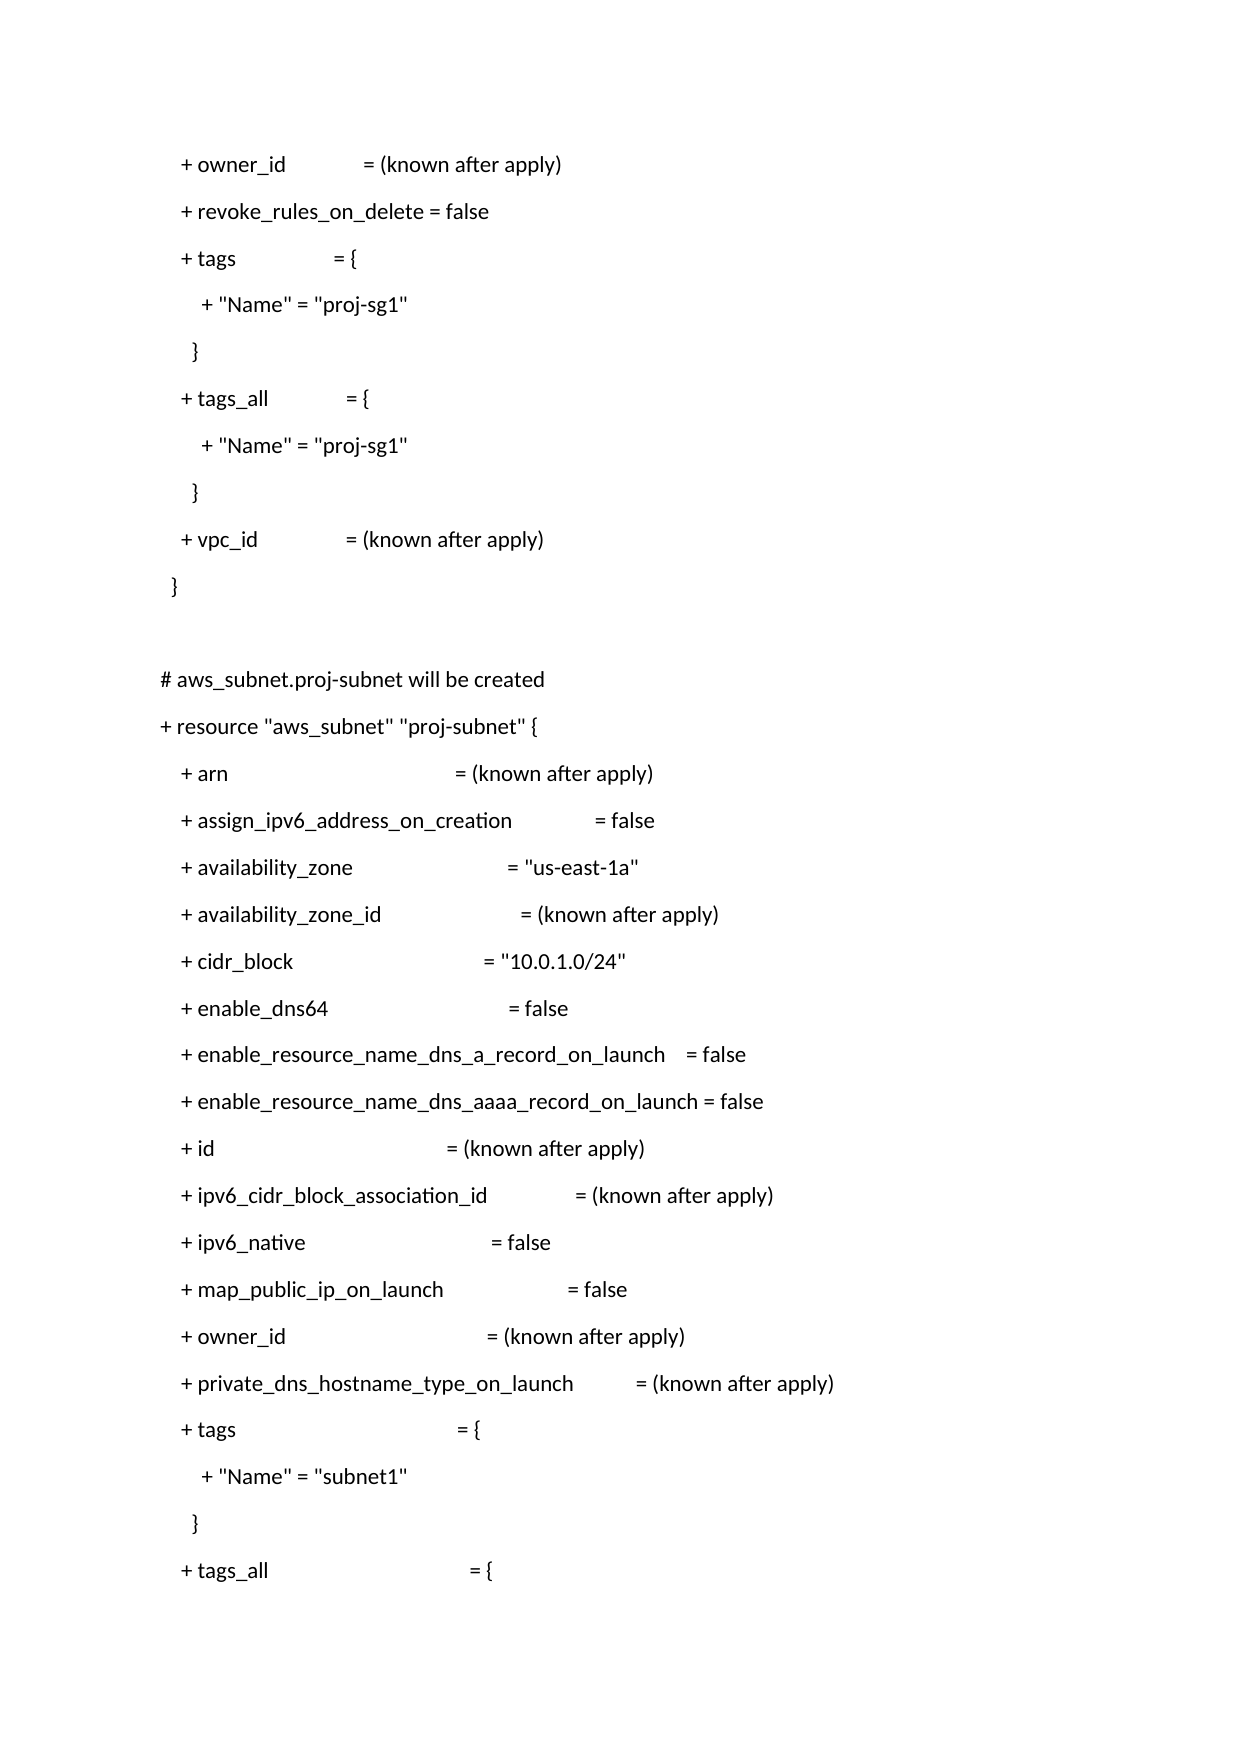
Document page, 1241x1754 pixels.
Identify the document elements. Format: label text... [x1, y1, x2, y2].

text + enable_resource_name_dns_aaaa_record_on_launch = false [150, 1087, 1090, 1116]
text + "Name" = "proj-sg1" [150, 431, 1090, 459]
text + revoke_rules_on_delete = false [150, 197, 1090, 225]
text # aws_subnet.proj-subnet will be created [150, 666, 1090, 694]
text + cidr_block = "10.0.1.0/24" [150, 947, 1090, 975]
text } [150, 1509, 1090, 1537]
text + id = (known after apply) [150, 1134, 1090, 1162]
text } [150, 572, 1090, 600]
text + owner_id = (known after apply) [150, 150, 1090, 178]
text } [150, 478, 1090, 506]
text + enable_resource_name_dns_a_record_on_launch = false [150, 1041, 1090, 1069]
text + map_public_ip_on_launch = false [150, 1275, 1090, 1303]
text + arn = (known after apply) [150, 759, 1090, 787]
text + owner_id = (known after apply) [150, 1322, 1090, 1350]
text + vpc_id = (known after apply) [150, 525, 1090, 553]
text + "Name" = "subnet1" [150, 1462, 1090, 1491]
text + resource "aws_subnet" "proj-subnet" { [150, 712, 1090, 741]
text + assign_ipv6_address_on_creation = false [150, 806, 1090, 834]
text + "Name" = "proj-sg1" [150, 291, 1090, 319]
text + availability_zone = "us-east-1a" [150, 853, 1090, 881]
text + enable_dns64 = false [150, 994, 1090, 1022]
text } [150, 337, 1090, 366]
text + tags = { [150, 1416, 1090, 1444]
text + tags_all = { [150, 1556, 1090, 1584]
text + private_dns_hostname_type_on_launch = (known after apply) [150, 1369, 1090, 1397]
text + tags = { [150, 244, 1090, 272]
text + ipv6_cidr_block_association_id = (known after apply) [150, 1181, 1090, 1209]
text + tags_all = { [150, 384, 1090, 412]
text + availability_zone_id = (known after apply) [150, 900, 1090, 928]
text + ipv6_native = false [150, 1228, 1090, 1256]
